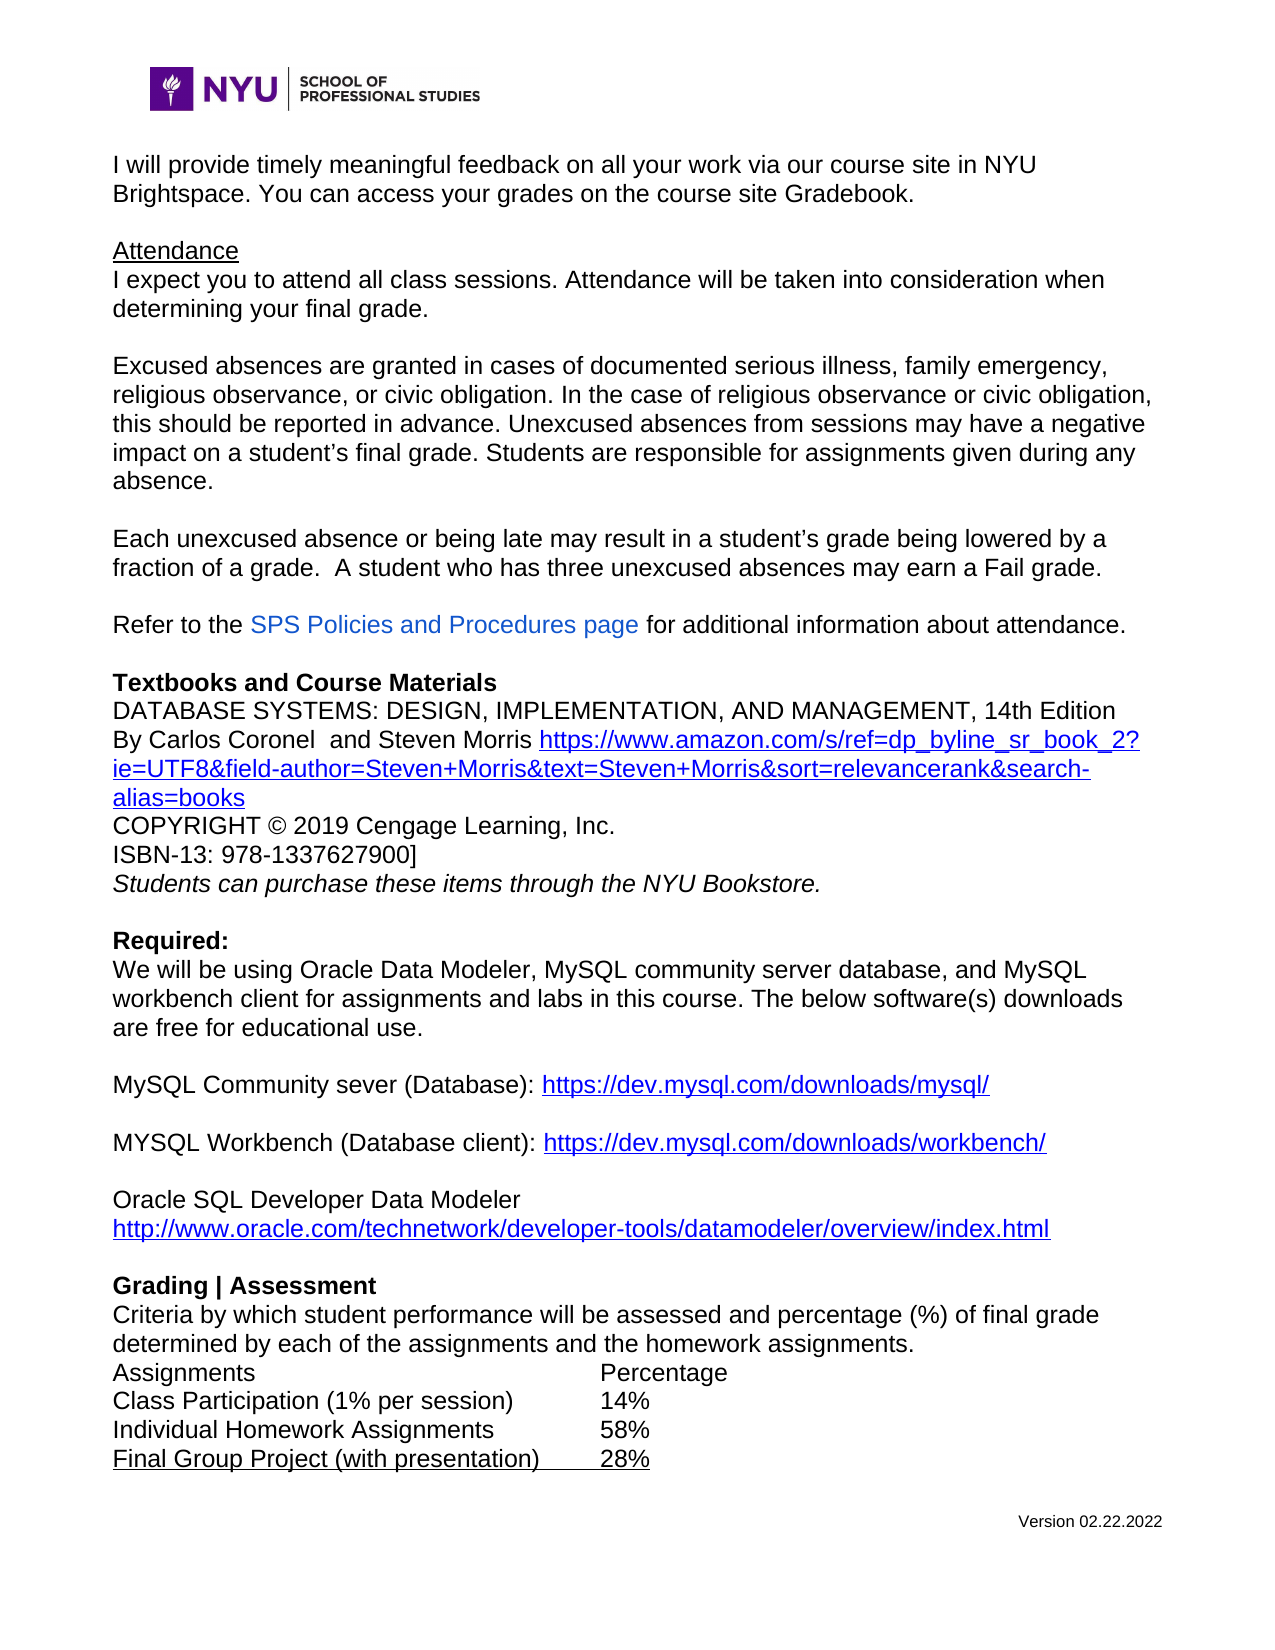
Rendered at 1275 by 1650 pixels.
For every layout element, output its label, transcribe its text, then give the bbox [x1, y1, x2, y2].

text I will provide timely meaningful feedback on all your work via our course site in NYU Brightspace. You can access your grades on the course site Gradebook. [112, 150, 1162, 207]
text Refer to the SPS Policies and Procedures page for additional information about attendance. [112, 610, 1162, 639]
text Final Group Project (with presentation) 28% [112, 1444, 1162, 1472]
text Students can purchase these items through the NYU Bookstore. [112, 869, 1162, 897]
text Class Participation (1% per session) 14% [112, 1386, 1162, 1415]
text By Carlos Coronel and Steven Morris https://www.amazon.com/s/ref=dp_byline_sr_book_2?ie=UTF8&field-author=Steven+Morris&text=Steven+Morris&sort=relevancerank&search-alias=books [112, 725, 1162, 811]
text Attendance [112, 236, 1162, 265]
text MYSQL Workbench (Database client): https://dev.mysql.com/downloads/workbench/ [112, 1127, 1162, 1156]
text COPYRIGHT © 2019 Cengage Learning, Inc. [112, 811, 1162, 840]
text ISBN-13: 978-1337627900] [112, 840, 1162, 869]
text Excused absences are granted in cases of documented serious illness, family emergency, religious observance, or civic obligation. In the case of religious observance or civic obligation, this should be reported in advance. Unexcused absences from sessions may have a negative impact on a student’s final grade. Students are responsible for assignments given during any absence. [112, 351, 1162, 495]
text Each unexcused absence or being late may result in a student’s grade being lowered by a fraction of a grade. A student who has three unexcused absences may earn a Fail grade. [112, 524, 1162, 581]
text Assignments Percentage [112, 1357, 1162, 1386]
text Oracle SQL Developer Data Modeler http://www.oracle.com/technetwork/developer-tools/datamodeler/overview/index.html [112, 1185, 1162, 1242]
text Individual Homework Assignments 58% [112, 1415, 1162, 1444]
text Required: [112, 926, 1162, 955]
picture [150, 67, 480, 111]
text MySQL Community sever (Database): https://dev.mysql.com/downloads/mysql/ [112, 1070, 1162, 1099]
text We will be using Oracle Data Modeler, MySQL community server database, and MySQL workbench client for assignments and labs in this course. The below software(s) downloads are free for educational use. [112, 955, 1162, 1041]
text DATABASE SYSTEMS: DESIGN, IMPLEMENTATION, AND MANAGEMENT, 14th Edition [112, 696, 1162, 725]
text I expect you to attend all class sessions. Attendance will be taken into consideration when determining your final grade. [112, 265, 1162, 322]
text Criteria by which student performance will be assessed and percentage (%) of final grade determined by each of the assignments and the homework assignments. [112, 1300, 1162, 1357]
text Grading | Assessment [112, 1271, 1162, 1300]
text Textbooks and Course Materials [112, 667, 1162, 696]
